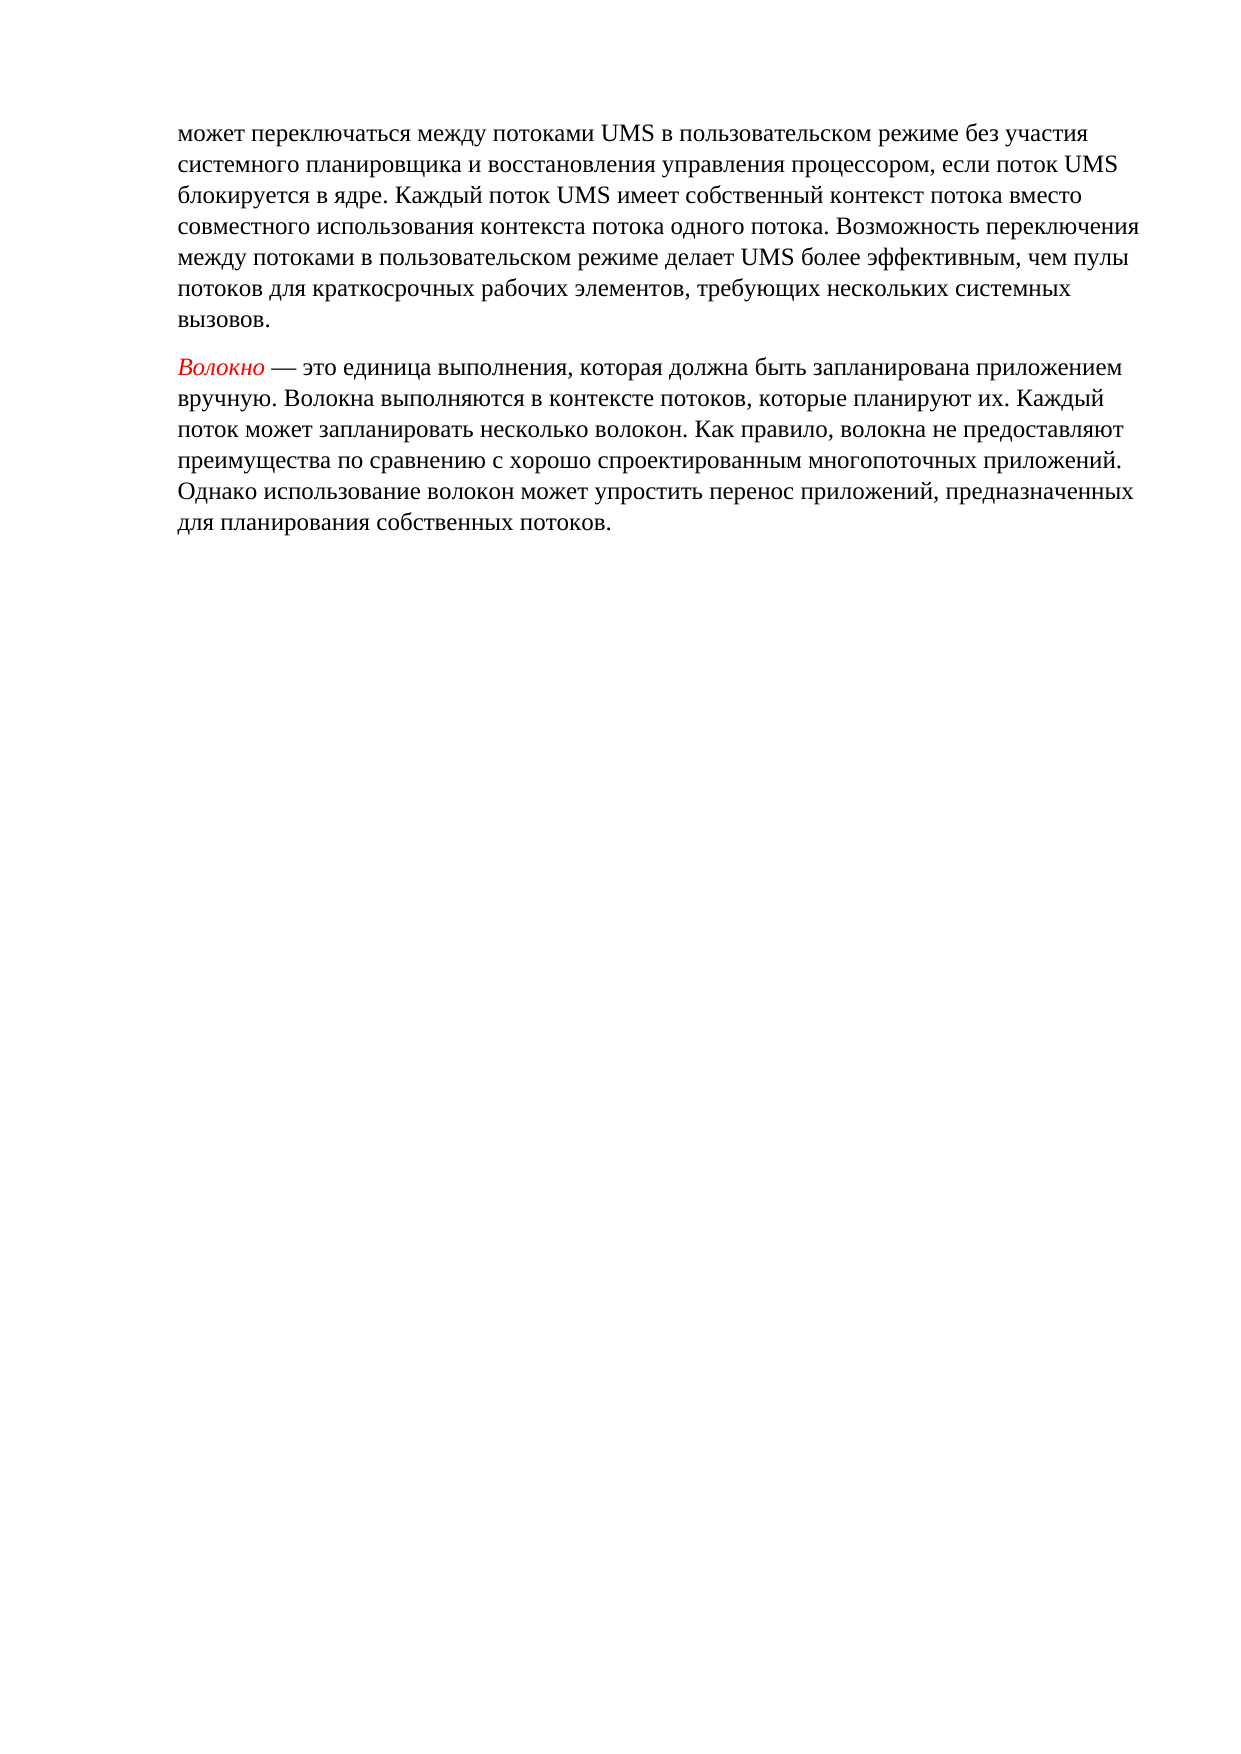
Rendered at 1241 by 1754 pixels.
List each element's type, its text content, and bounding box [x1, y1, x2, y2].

text Волокно — это единица выполнения, которая должна быть запланирована приложением вручную. Волокна выполняются в контексте потоков, которые планируют их. Каждый поток может запланировать несколько волокон. Как правило, волокна не предоставляют преимущества по сравнению с хорошо спроектированным многопоточных приложений. Однако использование волокон может упростить перенос приложений, предназначенных для планирования собственных потоков. [177, 352, 1152, 536]
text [177, 118, 1152, 333]
